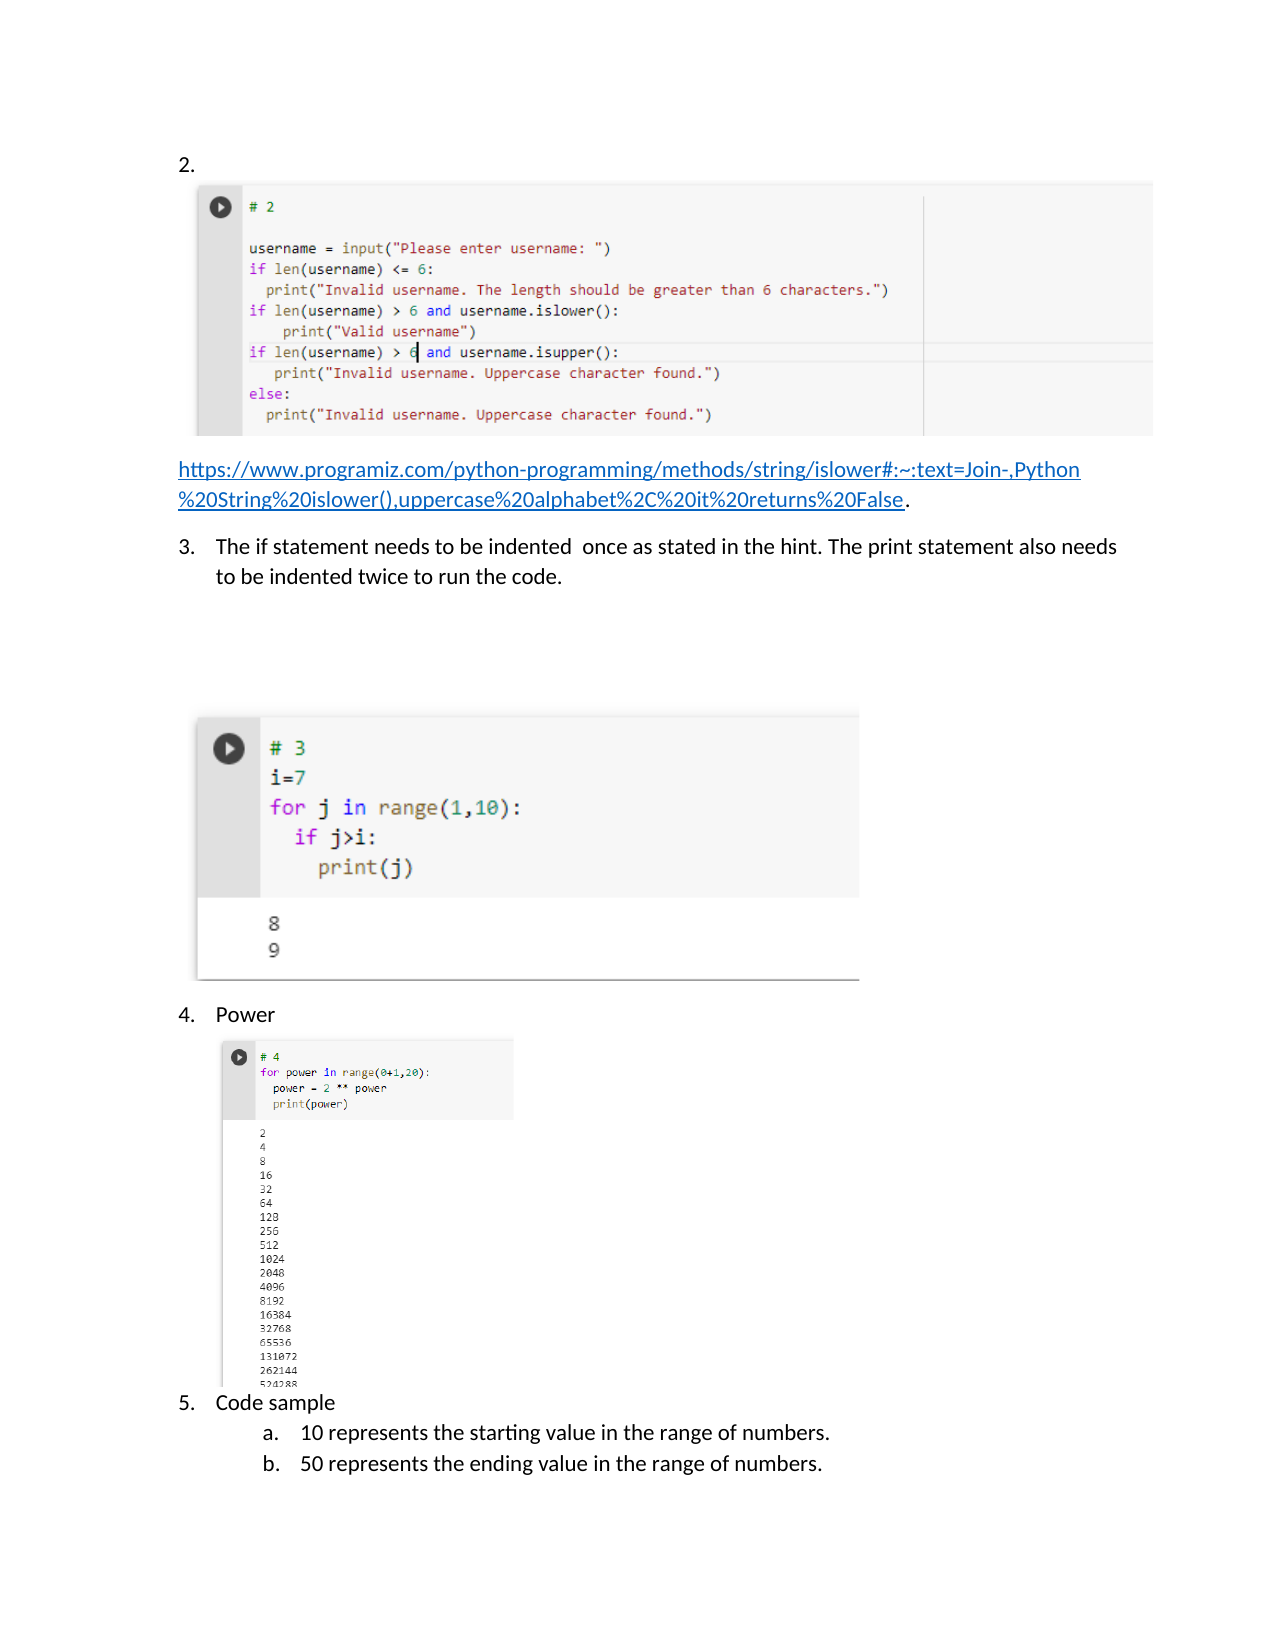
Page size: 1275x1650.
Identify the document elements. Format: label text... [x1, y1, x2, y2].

picture [187, 702, 860, 981]
list 50 represents the ending value in the range of numbers. [262, 1449, 1125, 1477]
list The if statement needs to be indented once as stated in the hint. The print statement also needs to be indented twice to run the code. [178, 532, 1125, 590]
list 10 represents the starting value in the range of numbers. [262, 1418, 1125, 1447]
text https://www.programiz.com/python-programming/methods/string/islower#:~:text=Join-,Python%20String%20islower(),uppercase%20alphabet%2C%20it%20returns%20False. [178, 455, 1125, 513]
list Power [178, 1000, 1125, 1028]
list Code sample [178, 1388, 1125, 1416]
picture [215, 1030, 514, 1387]
picture [178, 180, 1154, 436]
